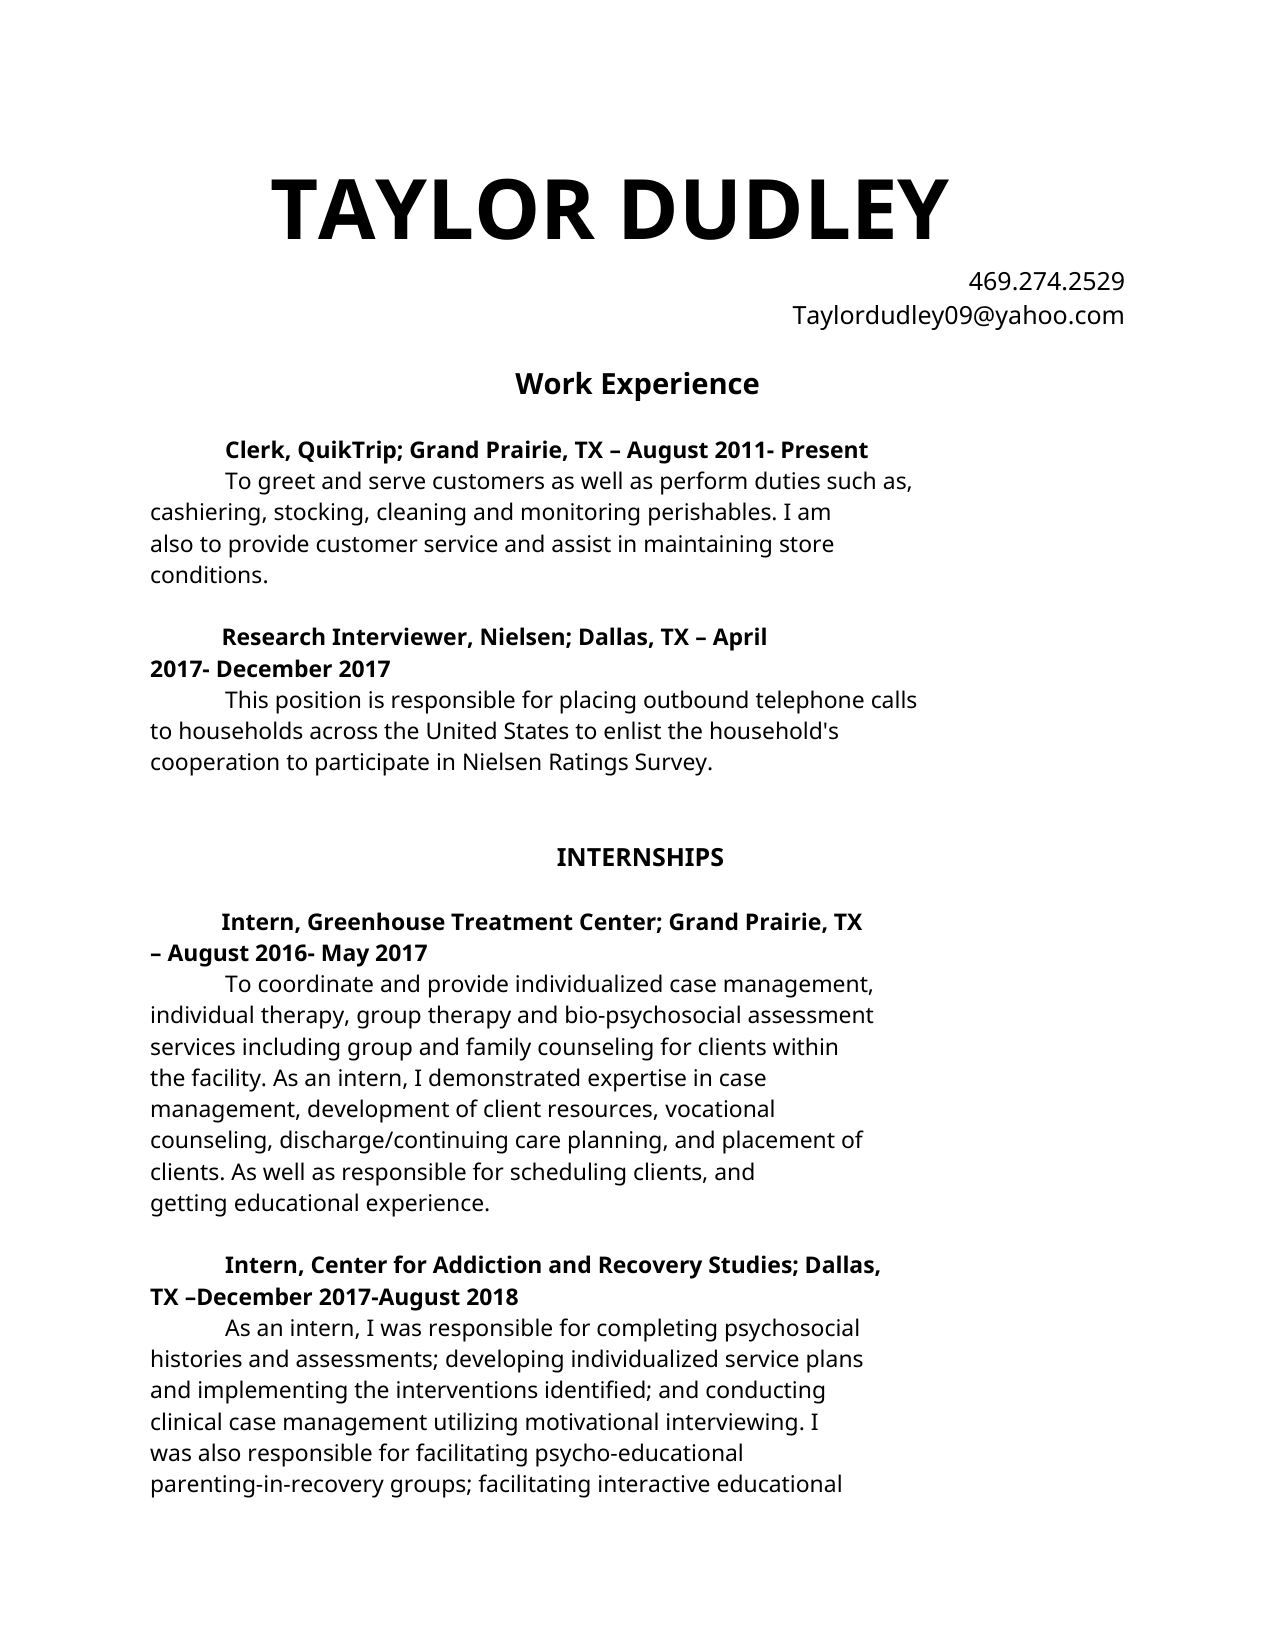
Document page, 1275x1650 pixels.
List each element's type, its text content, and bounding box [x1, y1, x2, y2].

text getting educational experience. [150, 1187, 1125, 1218]
text clinical case management utilizing motivational interviewing. I [150, 1405, 1125, 1437]
text cooperation to participate in Nielsen Ratings Survey. [150, 746, 1125, 778]
text services including group and family counseling for clients within [150, 1030, 1125, 1062]
text histories and assessments; developing individualized service plans [150, 1343, 1125, 1374]
text management, development of client resources, vocational [150, 1093, 1125, 1124]
text – August 2016- May 2017 [150, 937, 1125, 968]
text Clerk, QuikTrip; Grand Prairie, TX – August 2011- Present [150, 434, 1125, 465]
text To coordinate and provide individualized case management, [150, 968, 1125, 999]
text Taylordudley09@yahoo.com [150, 298, 1125, 332]
text Work Experience [150, 363, 1125, 403]
text This position is responsible for placing outbound telephone calls [150, 684, 1125, 715]
text Research Interviewer, Nielsen; Dallas, TX – April [150, 621, 1125, 653]
text TX –December 2017-August 2018 [150, 1280, 1125, 1312]
text 2017- December 2017 [150, 653, 1125, 684]
text counseling, discharge/continuing care planning, and placement of [150, 1124, 1125, 1155]
text the facility. As an intern, I demonstrated expertise in case [150, 1062, 1125, 1093]
text Intern, Center for Addiction and Recovery Studies; Dallas, [150, 1249, 1125, 1280]
text also to provide customer service and assist in maintaining store [150, 528, 1125, 559]
text As an intern, I was responsible for completing psychosocial [150, 1312, 1125, 1343]
text 469.274.2529 [150, 263, 1125, 298]
text Intern, Greenhouse Treatment Center; Grand Prairie, TX [150, 905, 1125, 937]
text clients. As well as responsible for scheduling clients, and [150, 1155, 1125, 1187]
text and implementing the interventions identified; and conducting [150, 1374, 1125, 1405]
text parenting-in-recovery groups; facilitating interactive educational [150, 1468, 1125, 1499]
text conditions. [150, 559, 1125, 590]
text To greet and serve customers as well as perform duties such as, [150, 465, 1125, 496]
text Taylor Dudley [150, 150, 1125, 263]
text individual therapy, group therapy and bio-psychosocial assessment [150, 999, 1125, 1030]
text Internships [150, 840, 1125, 874]
text was also responsible for facilitating psycho-educational [150, 1437, 1125, 1468]
text cashiering, stocking, cleaning and monitoring perishables. I am [150, 496, 1125, 528]
text to households across the United States to enlist the household's [150, 715, 1125, 746]
